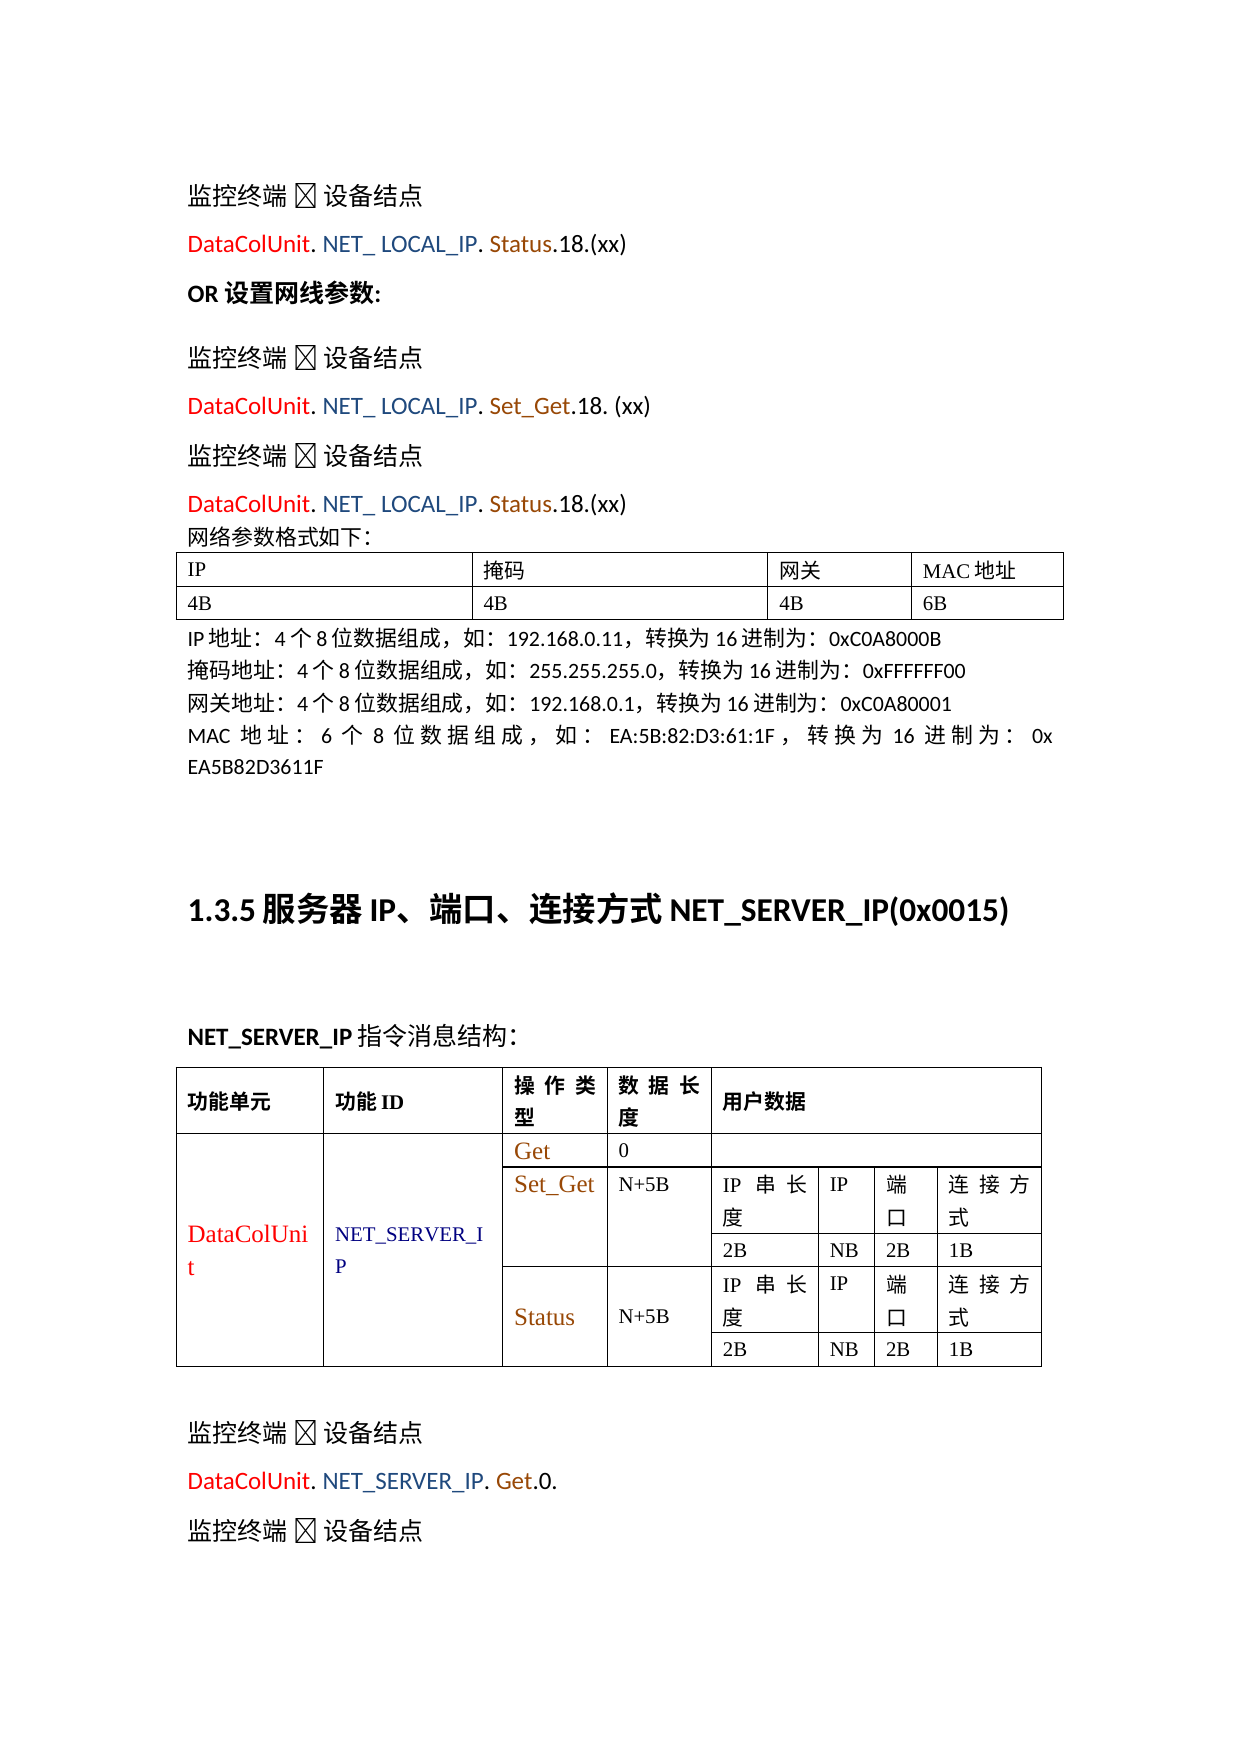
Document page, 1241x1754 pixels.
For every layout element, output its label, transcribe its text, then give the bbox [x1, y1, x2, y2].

text 网关地址：4个8位数据组成，如：192.168.0.1，转换为16进制为：0xC0A80001 [187, 685, 1053, 718]
table_cell 2B [875, 1234, 937, 1266]
text 掩码地址：4个8位数据组成，如：255.255.255.0，转换为16进制为：0xFFFFFF00 [187, 653, 1053, 685]
table_cell IP串长度 [712, 1267, 818, 1332]
text DataColUnit. NET_ LOCAL_IP. Set_Get.18. (xx) [187, 389, 1053, 422]
table_cell NB [819, 1333, 874, 1366]
subtitle 1.3.5服务器IP、端口、连接方式NET_SERVER_IP(0x0015) [187, 875, 1053, 940]
text 监控终端 设备结点 [187, 1497, 1053, 1562]
table_header 掩码 [473, 553, 767, 586]
text 监控终端 设备结点 [187, 324, 1053, 389]
text IP地址：4个8位数据组成，如：192.168.0.11，转换为16进制为：0xC0A8000B [187, 620, 1053, 653]
table_header MAC地址 [912, 553, 1063, 586]
table_header 数据长度 [608, 1068, 711, 1133]
table_cell NET_SERVER_IP [324, 1134, 502, 1366]
text 监控终端 设备结点 [187, 162, 1053, 227]
table_cell IP [819, 1267, 874, 1332]
table_cell 连接方式 [938, 1168, 1041, 1232]
table_cell Set_Get [503, 1168, 607, 1266]
table_cell 1B [938, 1234, 1041, 1266]
table_cell 2B [712, 1333, 818, 1366]
table_header 网关 [768, 553, 911, 586]
text 监控终端 设备结点 [187, 422, 1053, 487]
table_header 功能单元 [177, 1068, 323, 1133]
text DataColUnit. NET_SERVER_IP. Get.0. [187, 1464, 1053, 1497]
table_cell 6B [912, 587, 1063, 619]
table_cell 1B [938, 1333, 1041, 1366]
text 监控终端 设备结点 [187, 1399, 1053, 1464]
table_cell N+5B [608, 1267, 711, 1366]
table_cell 4B [473, 587, 767, 619]
table_cell IP串长度 [712, 1168, 818, 1232]
table_cell 0 [608, 1134, 711, 1166]
table_cell NB [819, 1234, 874, 1266]
table_cell 2B [875, 1333, 937, 1366]
table_cell 连接方式 [938, 1267, 1041, 1332]
table_cell 端口 [875, 1168, 937, 1232]
table_cell DataColUnit [177, 1134, 323, 1366]
table_cell 端口 [875, 1267, 937, 1332]
table_header 操作类型 [503, 1068, 607, 1133]
table_cell 4B [177, 587, 472, 619]
text 网络参数格式如下： [187, 519, 1053, 552]
table_header IP [177, 553, 472, 586]
table_header 用户数据 [712, 1068, 1041, 1133]
text NET_SERVER_IP指令消息结构： [187, 1002, 1053, 1067]
table_cell 2B [712, 1234, 818, 1266]
text DataColUnit. NET_ LOCAL_IP. Status.18.(xx) [187, 487, 1053, 519]
table_cell Get [503, 1134, 607, 1166]
table_cell N+5B [608, 1168, 711, 1266]
table_cell [712, 1134, 1041, 1166]
table_cell 4B [768, 587, 911, 619]
table_cell Status [503, 1267, 607, 1366]
text OR 设置网线参数: [187, 259, 1053, 324]
text DataColUnit. NET_ LOCAL_IP. Status.18.(xx) [187, 227, 1053, 259]
table_header 功能ID [324, 1068, 502, 1133]
text MAC地址：6个8位数据组成，如：EA:5B:82:D3:61:1F，转换为16进制为：0x EA5B82D3611F [187, 718, 1053, 783]
table_cell IP [819, 1168, 874, 1232]
